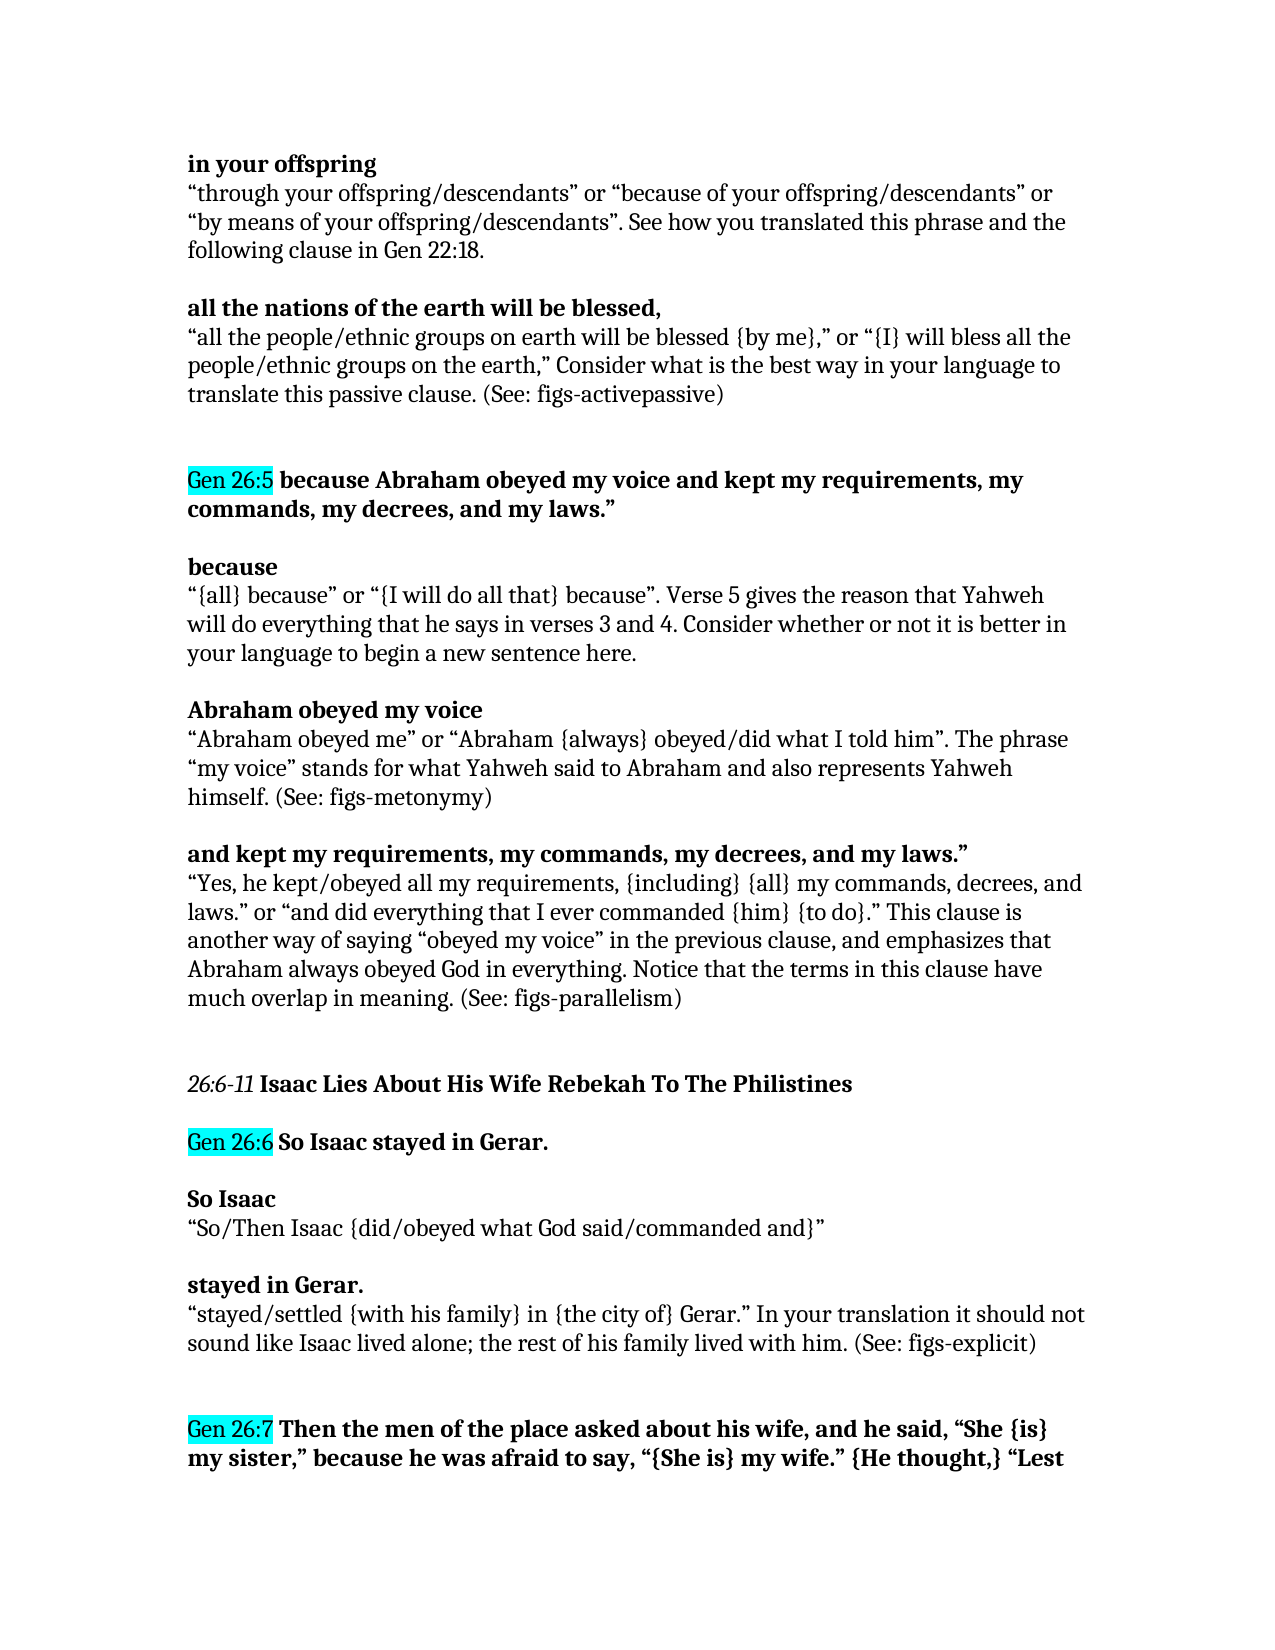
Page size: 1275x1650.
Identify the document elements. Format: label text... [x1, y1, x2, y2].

text “So/Then Isaac {did/obeyed what God said/commanded and}” [187, 1214, 1087, 1242]
text Abraham obeyed my voice [187, 696, 1087, 725]
text “Abraham obeyed me” or “Abraham {always} obeyed/did what I told him”. The phrase “my voice” stands for what Yahweh said to Abraham and also represents Yahweh himself. (See: figs-metonymy) [187, 725, 1087, 811]
text Gen 26:6 So Isaac stayed in Gerar. [187, 1127, 1087, 1156]
text “{all} because” or “{I will do all that} because”. Verse 5 gives the reason that Yahweh will do everything that he says in verses 3 and 4. Consider whether or not it is better in your language to begin a new sentence here. [187, 581, 1087, 667]
text in your offspring [187, 150, 1087, 179]
text Gen 26:5 because Abraham obeyed my voice and kept my requirements, my commands, my decrees, and my laws.” [187, 466, 1087, 524]
text “Yes, he kept/obeyed all my requirements, {including} {all} my commands, decrees, and laws.” or “and did everything that I ever commanded {him} {to do}.” This clause is another way of saying “obeyed my voice” in the previous clause, and emphasizes that Abraham always obeyed God in everything. Notice that the terms in this clause have much overlap in meaning. (See: figs-parallelism) [187, 869, 1087, 1012]
text “stayed/settled {with his family} in {the city of} Gerar.” In your translation it should not sound like Isaac lived alone; the rest of his family lived with him. (See: figs-explicit) [187, 1300, 1087, 1357]
text So Isaac [187, 1185, 1087, 1214]
text and kept my requirements, my commands, my decrees, and my laws.” [187, 840, 1087, 869]
text all the nations of the earth will be blessed, [187, 294, 1087, 322]
text because [187, 552, 1087, 581]
text “all the people/ethnic groups on earth will be blessed {by me},” or “{I} will bless all the people/ethnic groups on the earth,” Consider what is the best way in your language to translate this passive clause. (See: figs-activepassive) [187, 322, 1087, 409]
text “through your offspring/descendants” or “because of your offspring/descendants” or “by means of your offspring/descendants”. See how you translated this phrase and the following clause in Gen 22:18. [187, 179, 1087, 265]
text 26:6-11 Isaac Lies About His Wife Rebekah To The Philistines [187, 1070, 1087, 1099]
text stayed in Gerar. [187, 1271, 1087, 1300]
